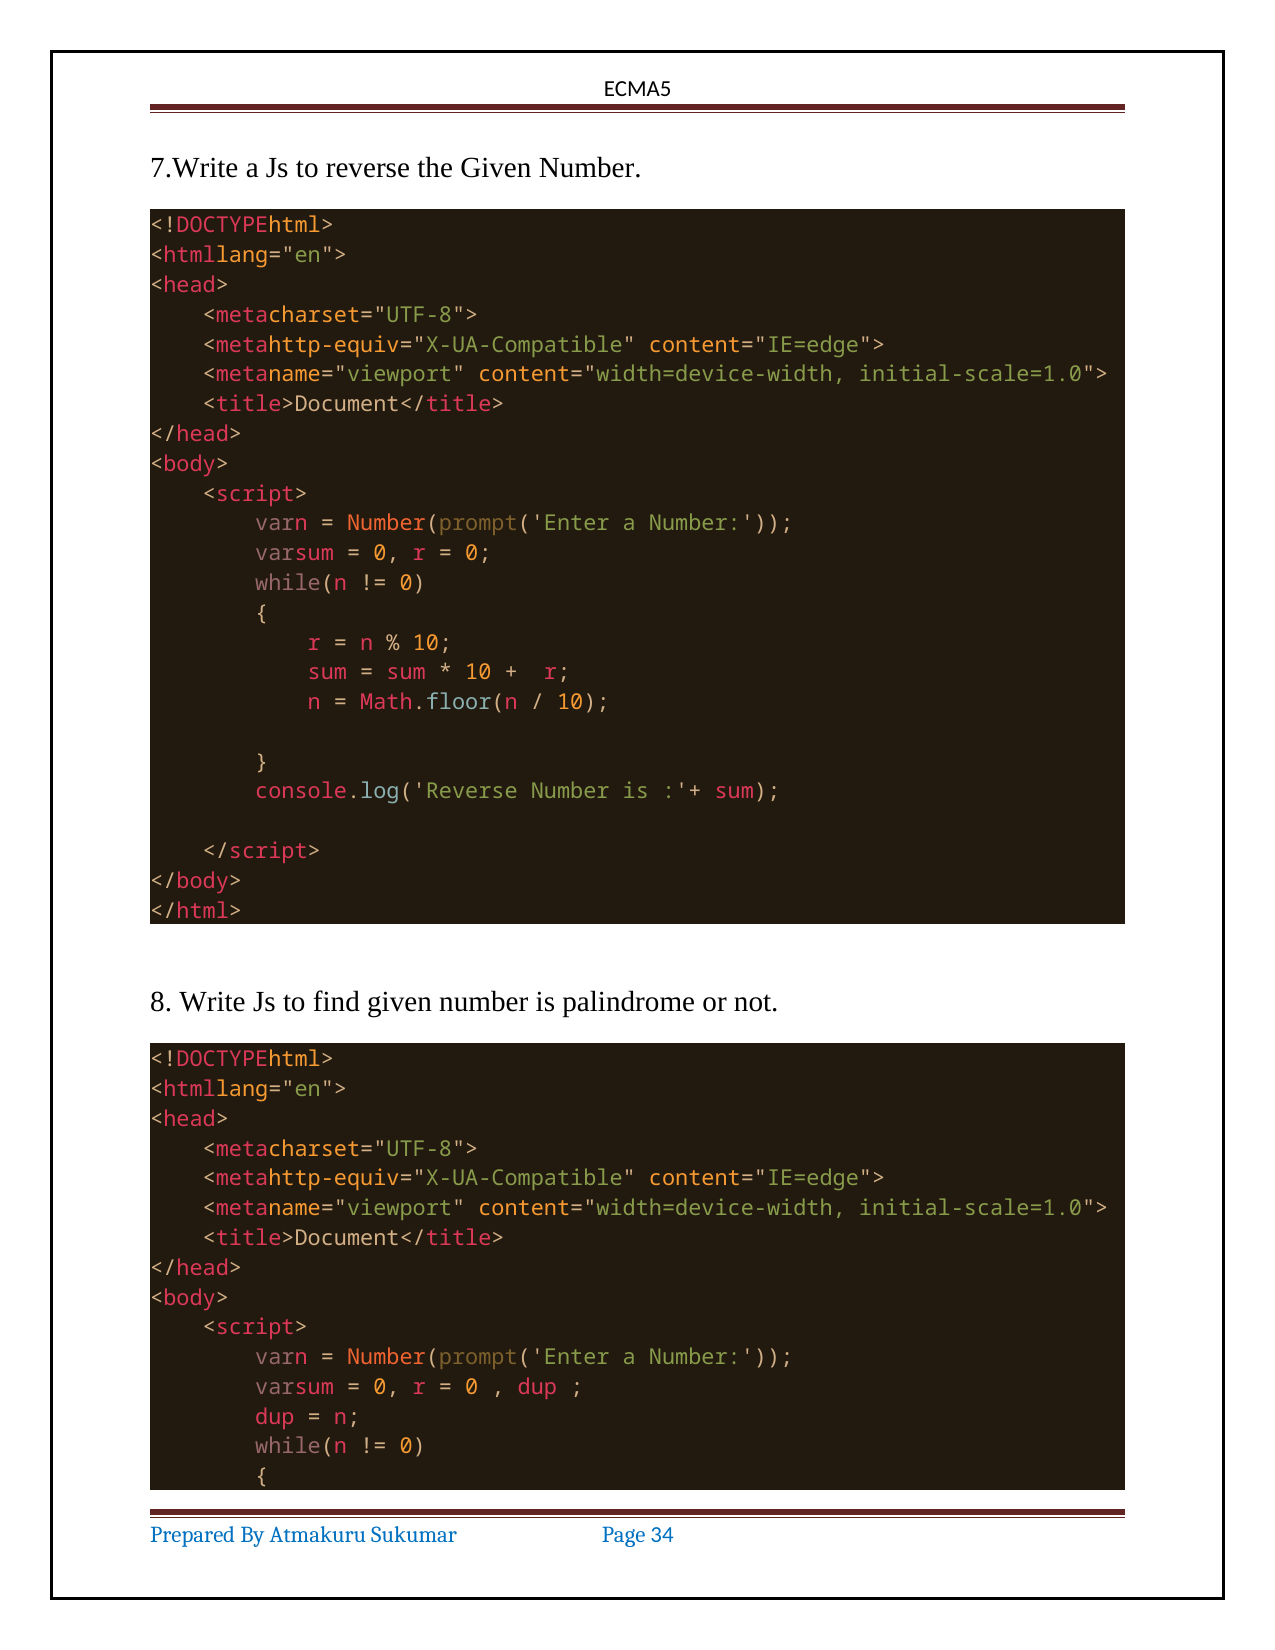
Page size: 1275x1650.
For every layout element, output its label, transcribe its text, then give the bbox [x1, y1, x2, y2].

text <metaname="viewport" content="width=device-width, initial-scale=1.0"> [150, 358, 1125, 388]
text </script> [150, 835, 1125, 865]
text <head> [150, 1103, 1125, 1132]
text <metahttp-equiv="X-UA-Compatible" content="IE=edge"> [150, 1162, 1125, 1192]
text <body> [150, 1281, 1125, 1311]
text <body> [150, 448, 1125, 477]
text </head> [150, 1252, 1125, 1281]
text varsum = 0, r = 0; [150, 537, 1125, 567]
text </body> [150, 865, 1125, 894]
text </head> [150, 418, 1125, 448]
text varn = Number(prompt('Enter a Number:')); [150, 1341, 1125, 1371]
text console.log('Reverse Number is :'+ sum); [150, 775, 1125, 805]
text } [150, 746, 1125, 775]
text r = n % 10; [150, 626, 1125, 656]
text <metaname="viewport" content="width=device-width, initial-scale=1.0"> [150, 1192, 1125, 1222]
text n = Math.floor(n / 10); [150, 686, 1125, 716]
text <title>Document</title> [150, 388, 1125, 418]
text <metacharset="UTF-8"> [150, 1132, 1125, 1162]
text 7.Write a Js to reverse the Given Number. [150, 150, 1125, 183]
text while(n != 0) [150, 1430, 1125, 1460]
text dup = n; [150, 1401, 1125, 1430]
text <title>Document</title> [150, 1222, 1125, 1252]
text varsum = 0, r = 0 , dup ; [150, 1371, 1125, 1401]
text </html> [150, 894, 1125, 924]
text <script> [150, 477, 1125, 507]
text while(n != 0) [150, 567, 1125, 597]
text { [150, 1460, 1125, 1490]
text varn = Number(prompt('Enter a Number:')); [150, 507, 1125, 537]
text <htmllang="en"> [150, 239, 1125, 269]
text <!DOCTYPEhtml> [150, 209, 1125, 239]
text <head> [150, 269, 1125, 299]
text <metacharset="UTF-8"> [150, 299, 1125, 328]
text <script> [150, 1311, 1125, 1341]
text <htmllang="en"> [150, 1073, 1125, 1103]
text <!DOCTYPEhtml> [150, 1043, 1125, 1073]
text 8. Write Js to find given number is palindrome or not. [150, 984, 1125, 1017]
text sum = sum * 10 + r; [150, 656, 1125, 686]
text { [150, 597, 1125, 626]
text <metahttp-equiv="X-UA-Compatible" content="IE=edge"> [150, 328, 1125, 358]
